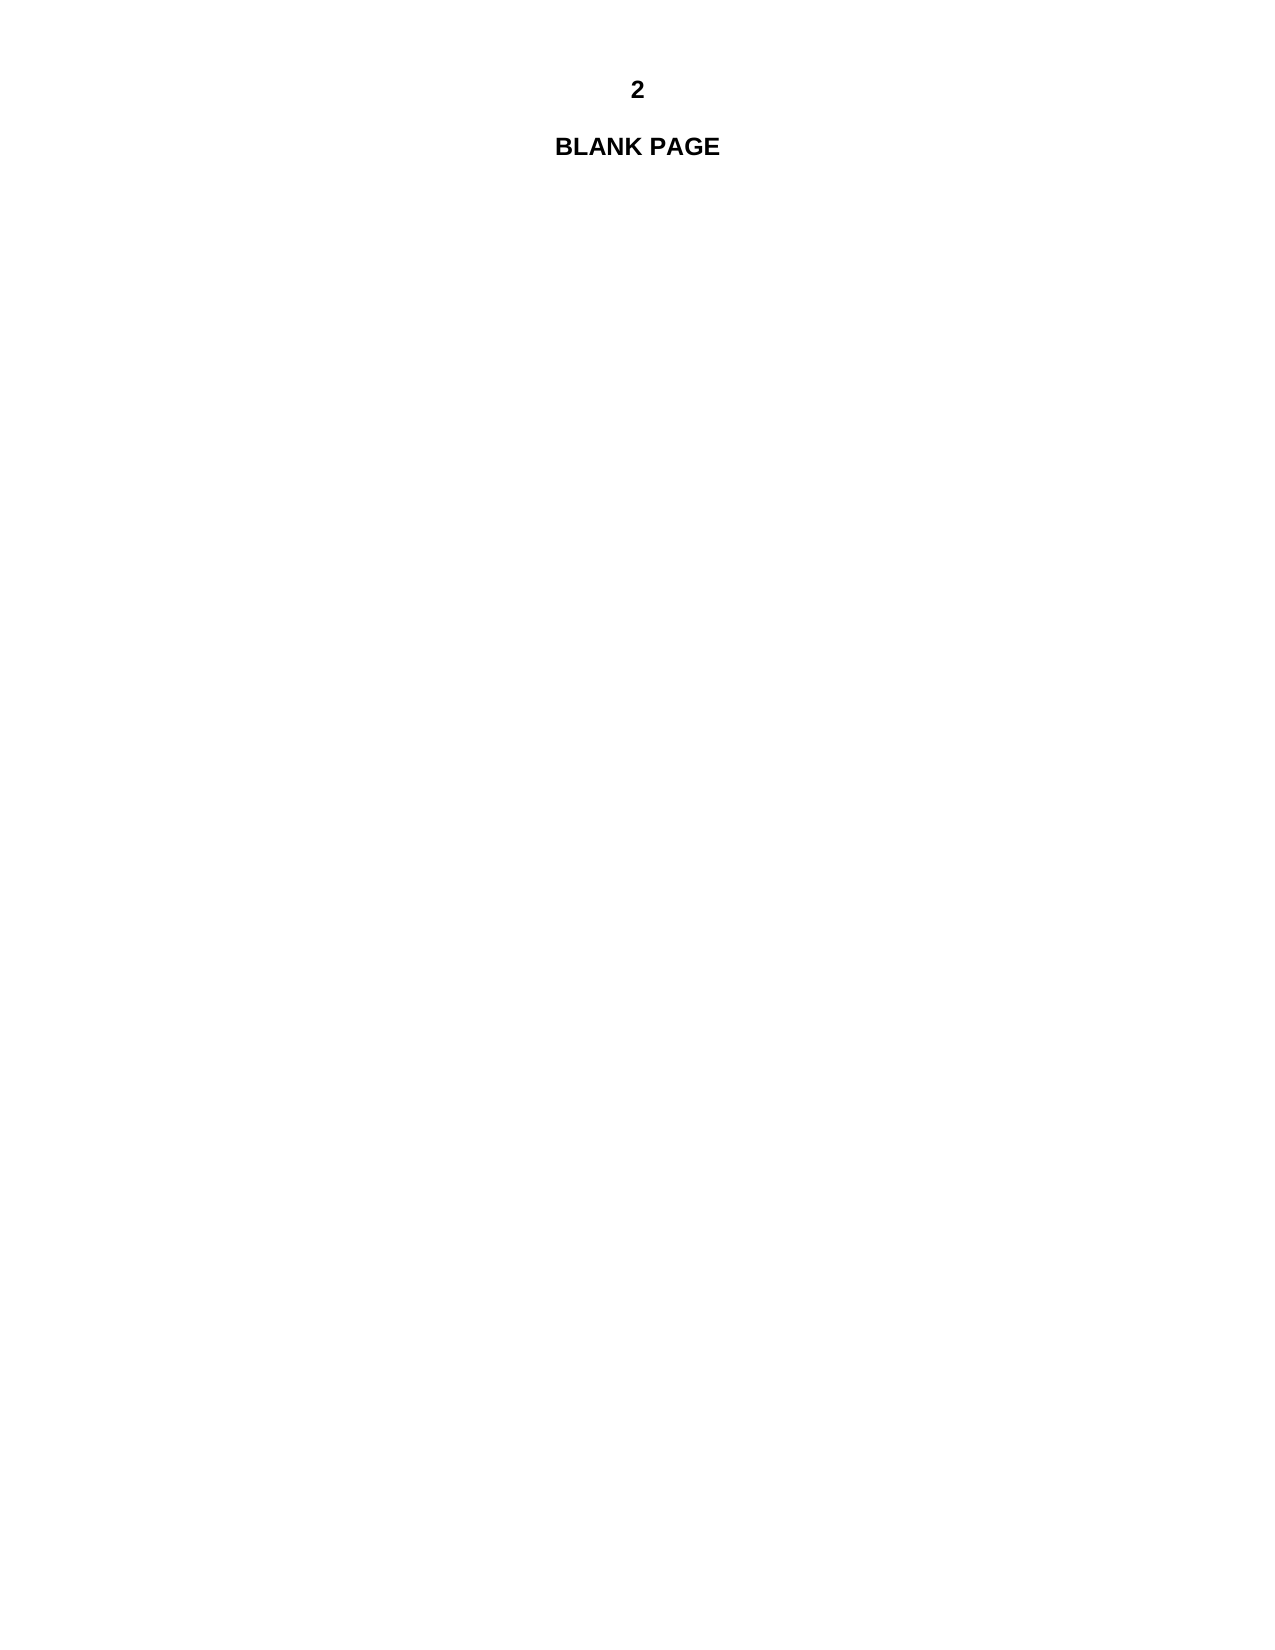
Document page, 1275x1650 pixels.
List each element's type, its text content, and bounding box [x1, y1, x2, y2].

text BLANK PAGE [118, 132, 1156, 161]
